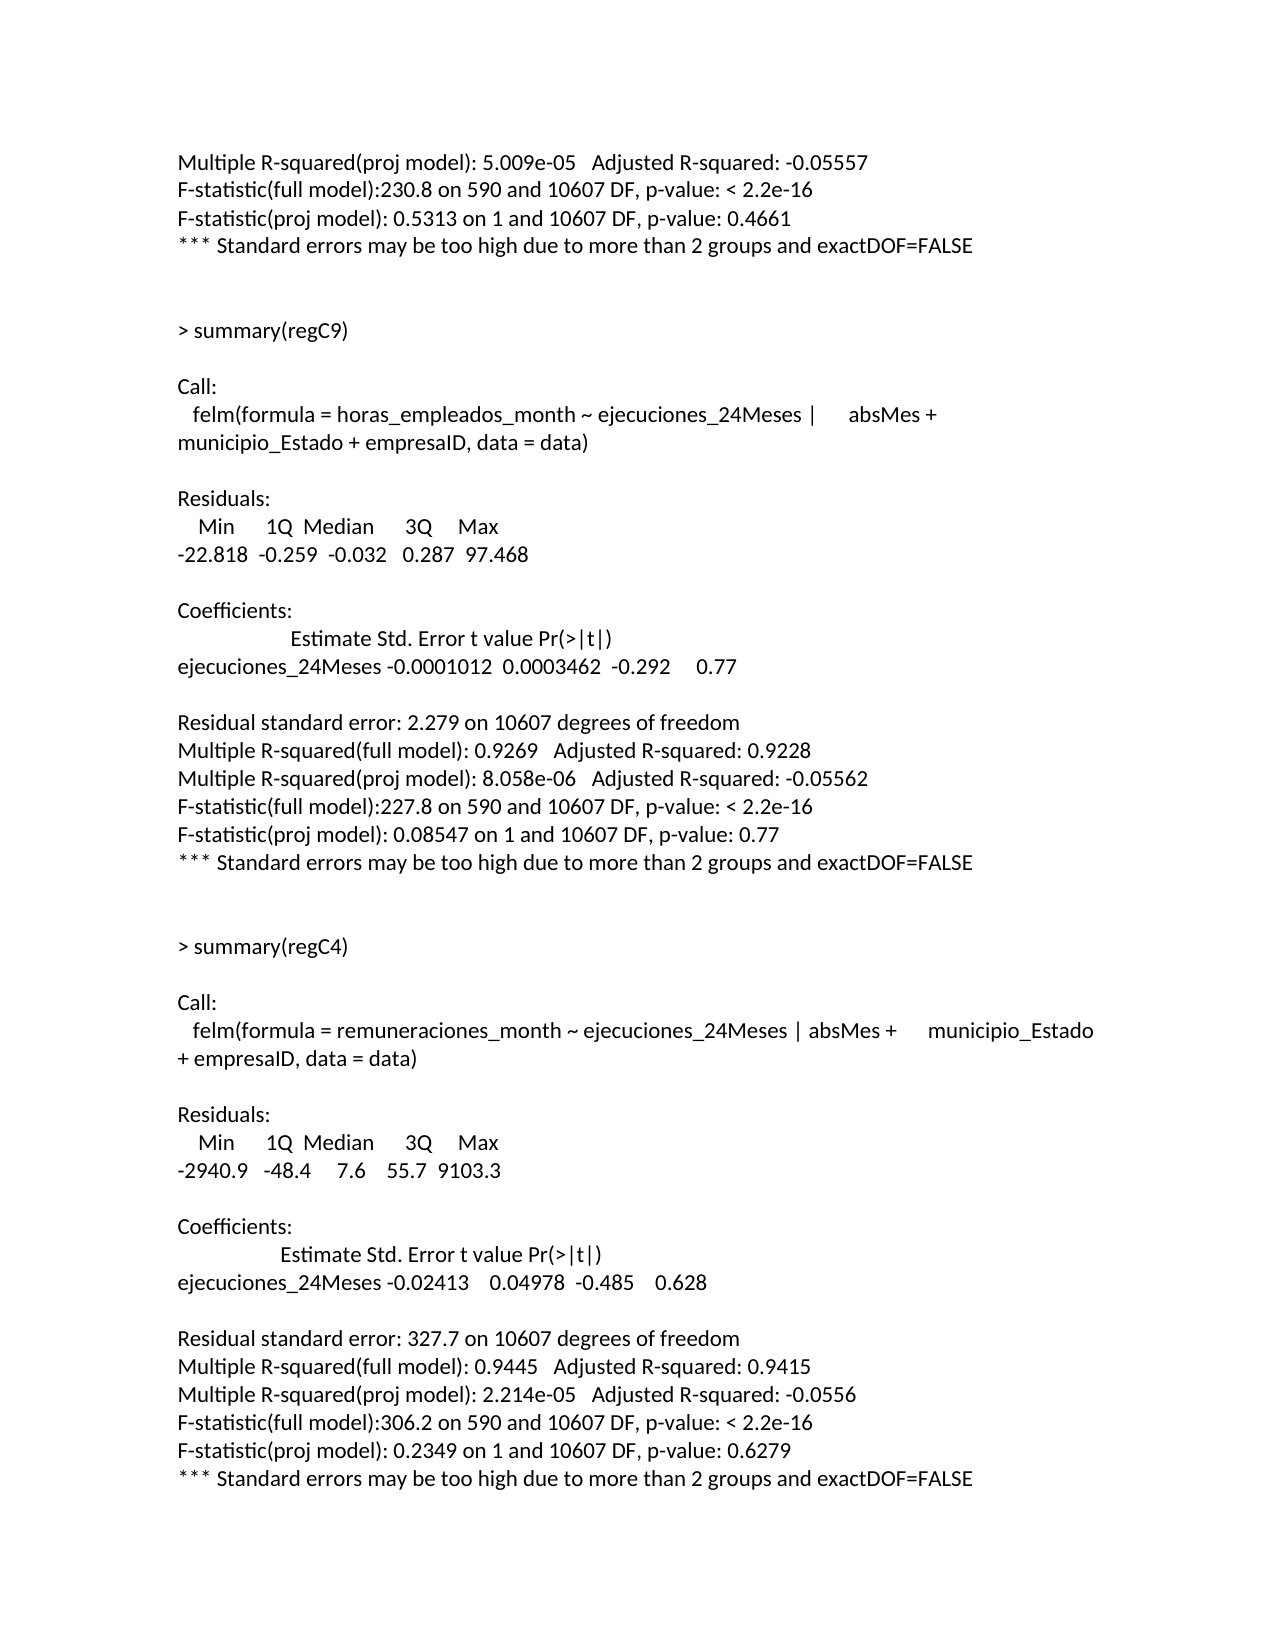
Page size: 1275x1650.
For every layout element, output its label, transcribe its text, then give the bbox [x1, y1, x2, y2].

text felm(formula = horas_empleados_month ~ ejecuciones_24Meses | absMes + municipio_Estado + empresaID, data = data) [177, 400, 1098, 456]
text ejecuciones_24Meses -0.0001012 0.0003462 -0.292 0.77 [177, 652, 1098, 680]
text Call: [177, 372, 1098, 400]
text Multiple R-squared(full model): 0.9445 Adjusted R-squared: 0.9415 [177, 1352, 1098, 1381]
text *** Standard errors may be too high due to more than 2 groups and exactDOF=FALSE [177, 232, 1098, 260]
text Multiple R-squared(proj model): 2.214e-05 Adjusted R-squared: -0.0556 [177, 1381, 1098, 1408]
text felm(formula = remuneraciones_month ~ ejecuciones_24Meses | absMes + municipio_Estado + empresaID, data = data) [177, 1016, 1098, 1072]
text Multiple R-squared(full model): 0.9269 Adjusted R-squared: 0.9228 [177, 736, 1098, 764]
text Residuals: [177, 1100, 1098, 1128]
text *** Standard errors may be too high due to more than 2 groups and exactDOF=FALSE [177, 848, 1098, 876]
text ejecuciones_24Meses -0.02413 0.04978 -0.485 0.628 [177, 1268, 1098, 1296]
text F-statistic(full model):306.2 on 590 and 10607 DF, p-value: < 2.2e-16 [177, 1408, 1098, 1437]
text Multiple R-squared(proj model): 5.009e-05 Adjusted R-squared: -0.05557 [177, 148, 1098, 176]
text Coefficients: [177, 596, 1098, 624]
text Min 1Q Median 3Q Max [177, 1128, 1098, 1156]
text *** Standard errors may be too high due to more than 2 groups and exactDOF=FALSE [177, 1464, 1098, 1493]
text Residuals: [177, 484, 1098, 512]
text -22.818 -0.259 -0.032 0.287 97.468 [177, 540, 1098, 568]
text F-statistic(proj model): 0.08547 on 1 and 10607 DF, p-value: 0.77 [177, 820, 1098, 848]
text Call: [177, 988, 1098, 1016]
text > summary(regC4) [177, 932, 1098, 960]
text Residual standard error: 2.279 on 10607 degrees of freedom [177, 708, 1098, 736]
text -2940.9 -48.4 7.6 55.7 9103.3 [177, 1156, 1098, 1184]
text Residual standard error: 327.7 on 10607 degrees of freedom [177, 1324, 1098, 1352]
text Min 1Q Median 3Q Max [177, 512, 1098, 540]
text F-statistic(proj model): 0.2349 on 1 and 10607 DF, p-value: 0.6279 [177, 1437, 1098, 1464]
text Multiple R-squared(proj model): 8.058e-06 Adjusted R-squared: -0.05562 [177, 764, 1098, 792]
text F-statistic(full model):230.8 on 590 and 10607 DF, p-value: < 2.2e-16 [177, 176, 1098, 204]
text > summary(regC9) [177, 316, 1098, 344]
text Estimate Std. Error t value Pr(>|t|) [177, 624, 1098, 652]
text Estimate Std. Error t value Pr(>|t|) [177, 1240, 1098, 1268]
text F-statistic(proj model): 0.5313 on 1 and 10607 DF, p-value: 0.4661 [177, 204, 1098, 232]
text F-statistic(full model):227.8 on 590 and 10607 DF, p-value: < 2.2e-16 [177, 792, 1098, 820]
text Coefficients: [177, 1212, 1098, 1240]
